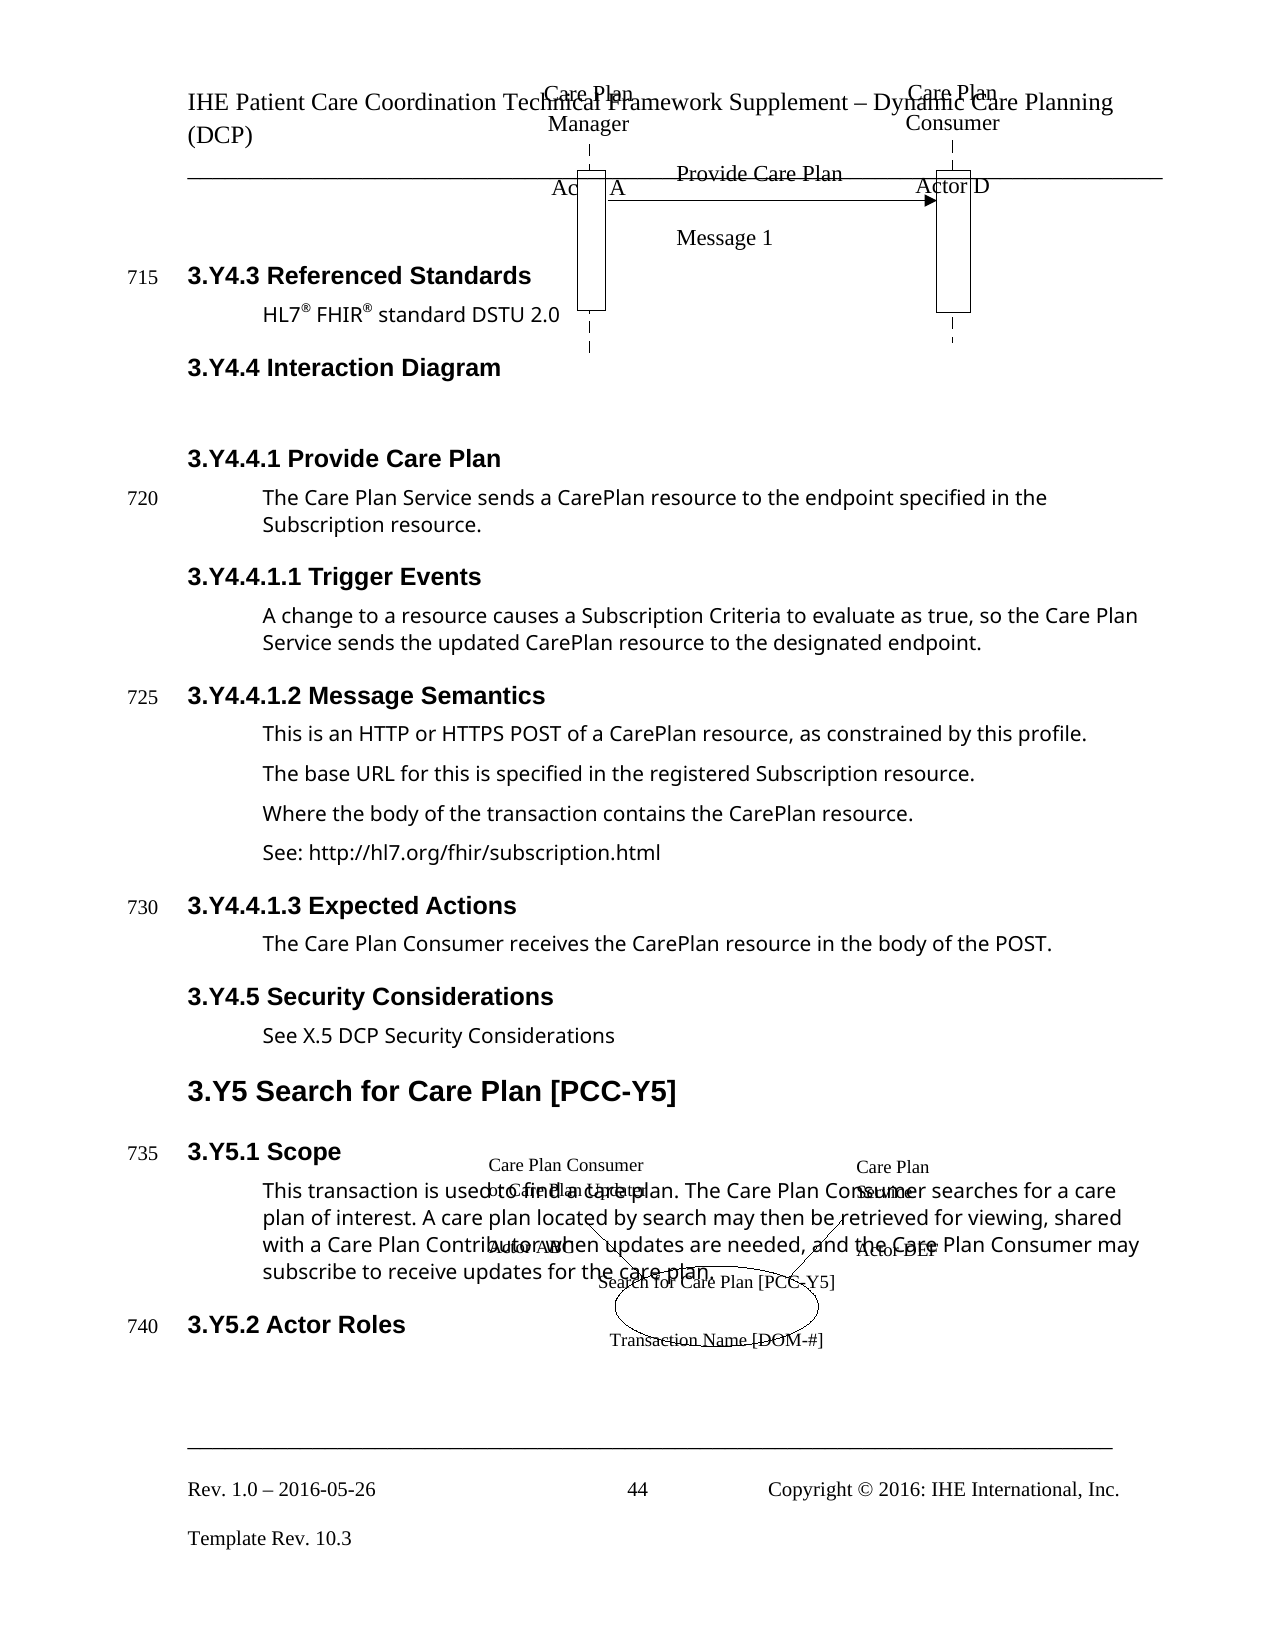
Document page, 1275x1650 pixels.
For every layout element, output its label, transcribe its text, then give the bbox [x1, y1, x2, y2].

subtitle 3.Y5.2 Actor Roles [187, 1310, 1162, 1338]
text Where the body of the transaction contains the CarePlan resource. [262, 799, 1162, 826]
subtitle 3.Y4.4.1.3 Expected Actions [187, 891, 1162, 920]
text The base URL for this is specified in the registered Subscription resource. [262, 760, 1162, 787]
text This transaction is used to find a care plan. The Care Plan Consumer searches for a care plan of interest. A care plan located by search may then be retrieved for viewing, shared with a Care Plan Contributor when updates are needed, and the Care Plan Consumer may subscribe to receive updates for the care plan. [262, 1176, 1162, 1285]
text See X.5 DCP Security Considerations [262, 1022, 1162, 1049]
subtitle 3.Y4.4 Interaction Diagram [187, 353, 1162, 381]
subtitle 3.Y4.4.1 Provide Care Plan [187, 444, 1162, 473]
text This is an HTTP or HTTPS POST of a CarePlan resource, as constrained by this profile. [262, 720, 1162, 747]
subtitle 3.Y5 Search for Care Plan [PCC-Y5] [187, 1074, 1162, 1107]
subtitle 3.Y4.5 Security Considerations [187, 982, 1162, 1011]
text A change to a resource causes a Subscription Criteria to evaluate as true, so the Care Plan Service sends the updated CarePlan resource to the designated endpoint. [262, 602, 1162, 656]
text HL7® FHIR® standard DSTU 2.0 [262, 301, 1162, 328]
text The Care Plan Consumer receives the CarePlan resource in the body of the POST. [262, 930, 1162, 957]
subtitle 3.Y4.4.1.1 Trigger Events [187, 562, 1162, 591]
text See: http://hl7.org/fhir/subscription.html [262, 839, 1162, 866]
subtitle 3.Y5.1 Scope [187, 1137, 1162, 1166]
subtitle 3.Y4.4.1.2 Message Semantics [187, 681, 1162, 709]
subtitle 3.Y4.3 Referenced Standards [187, 261, 1162, 290]
text The Care Plan Service sends a CarePlan resource to the endpoint specified in the Subscription resource. [262, 483, 1162, 537]
